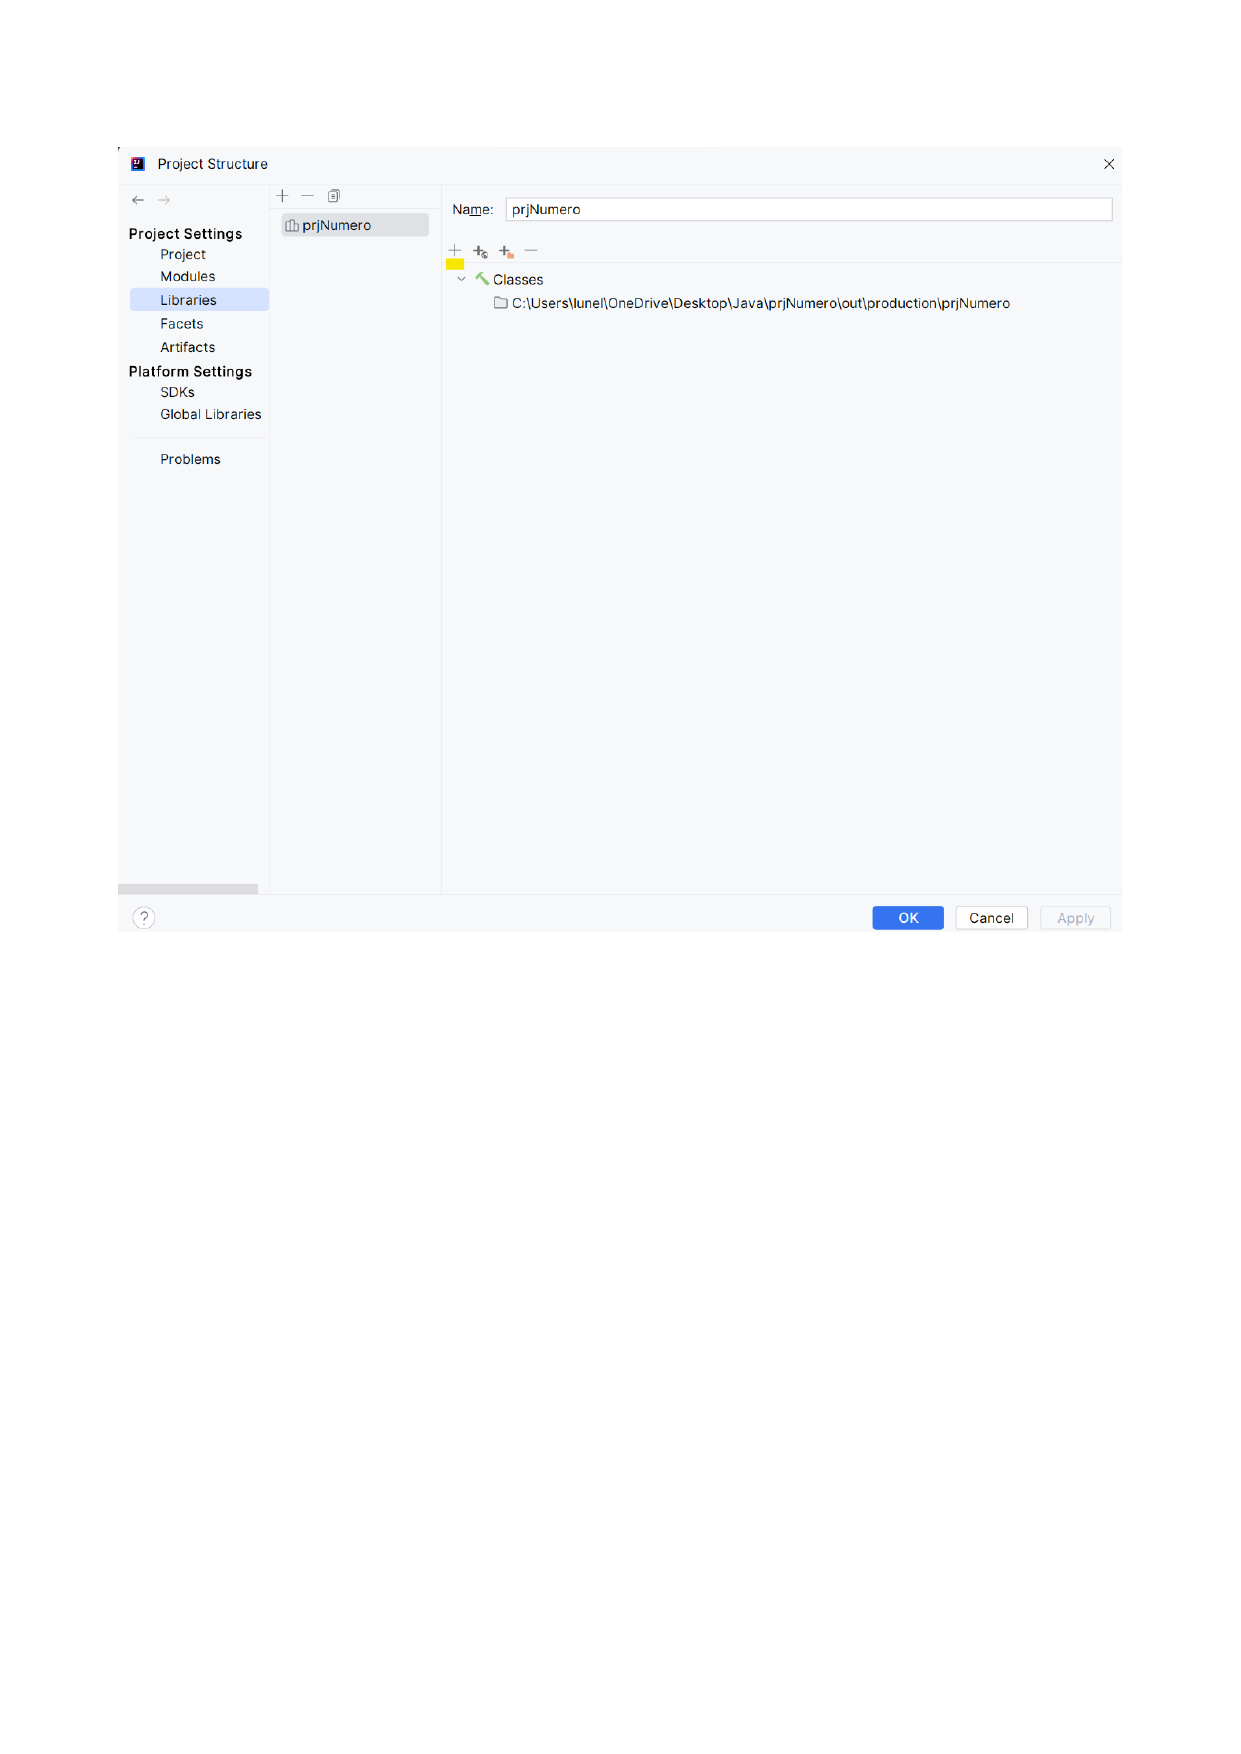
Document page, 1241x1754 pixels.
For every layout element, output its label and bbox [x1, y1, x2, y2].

picture [118, 147, 1123, 932]
